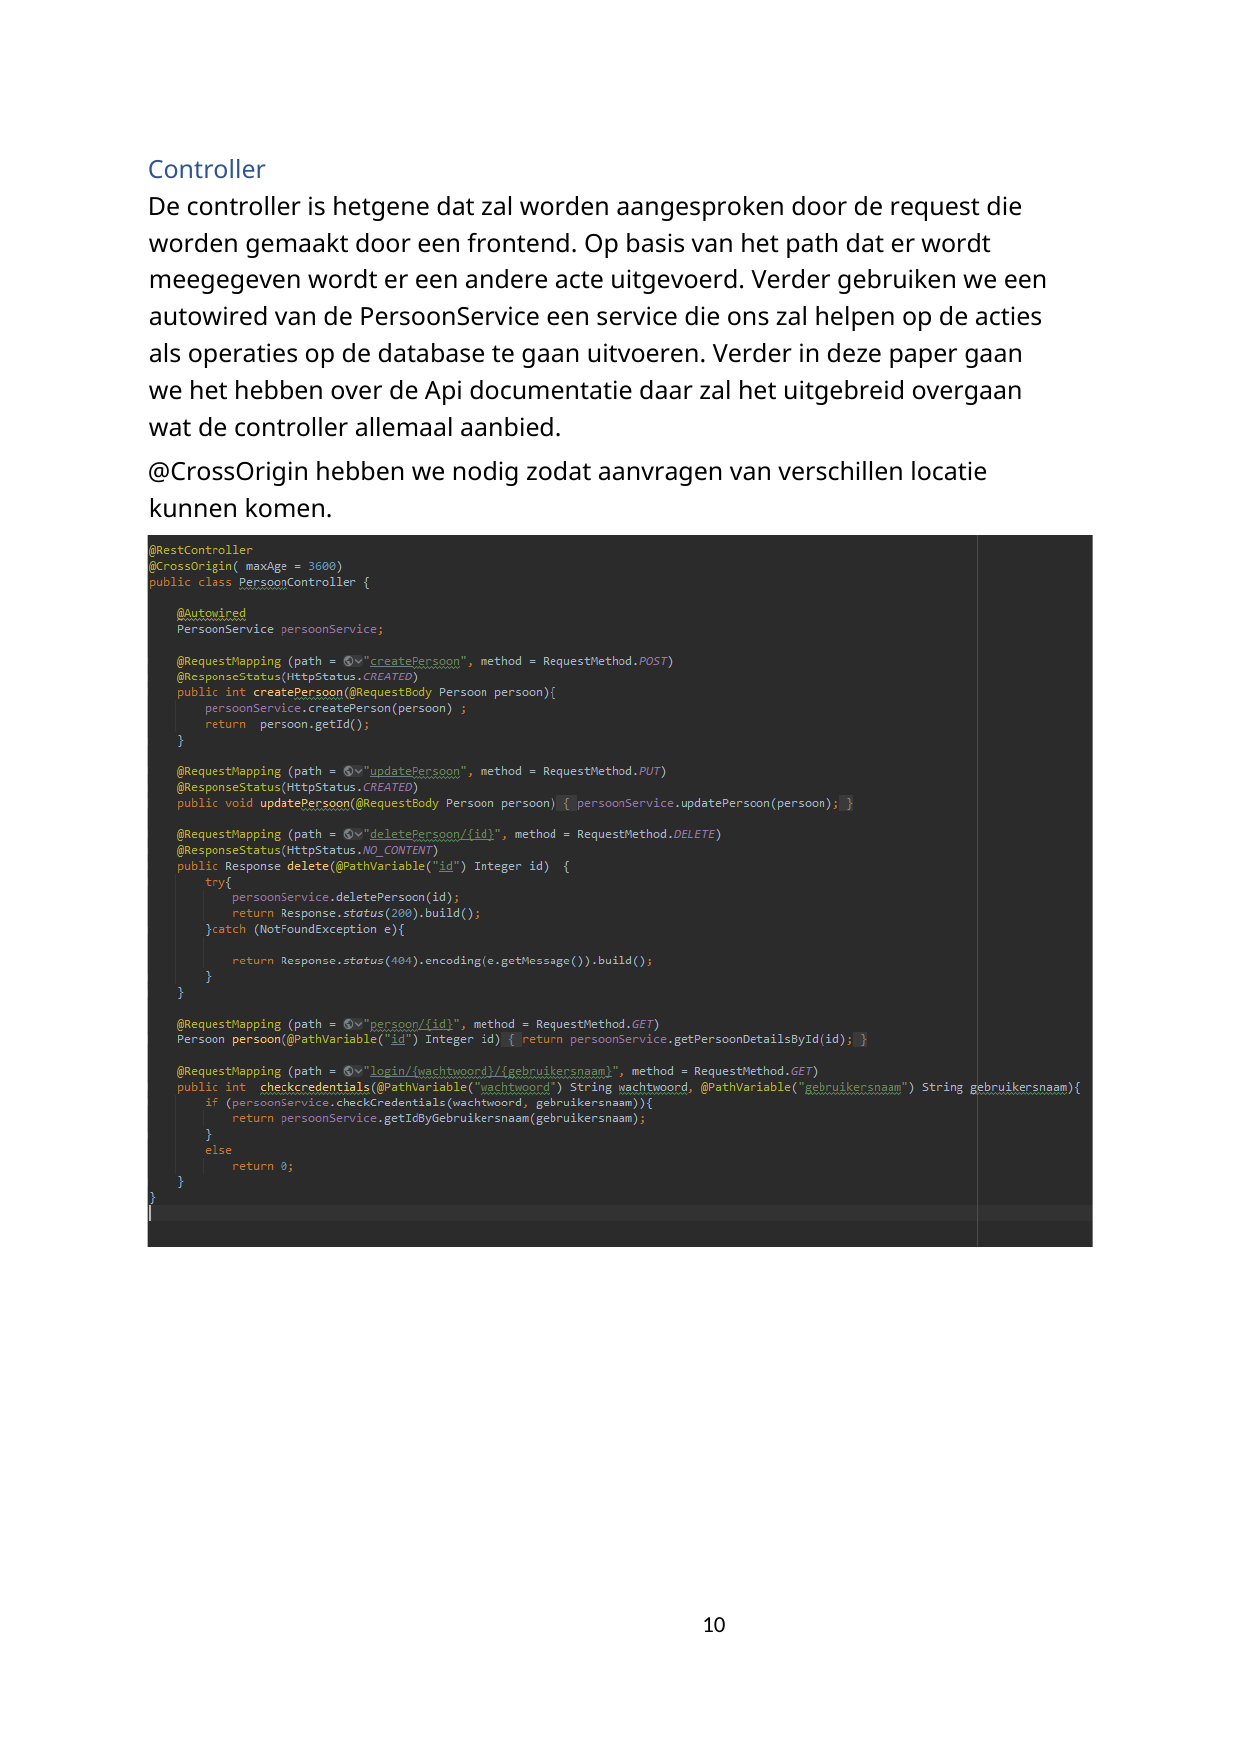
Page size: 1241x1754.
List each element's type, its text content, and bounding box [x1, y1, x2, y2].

text @CrossOrigin hebben we nodig zodat aanvragen van verschillen locatie kunnen komen. [148, 454, 1058, 524]
subtitle Controller [148, 152, 1058, 186]
text De controller is hetgene dat zal worden aangesproken door de request die worden gemaakt door een frontend. Op basis van het path dat er wordt meegegeven wordt er een andere acte uitgevoerd. Verder gebruiken we een autowired van de PersoonService een service die ons zal helpen op de acties als operaties op de database te gaan uitvoeren. Verder in deze paper gaan we het hebben over de Api documentatie daar zal het uitgebreid overgaan wat de controller allemaal aanbied. [148, 188, 1058, 443]
picture [147, 535, 1093, 1247]
